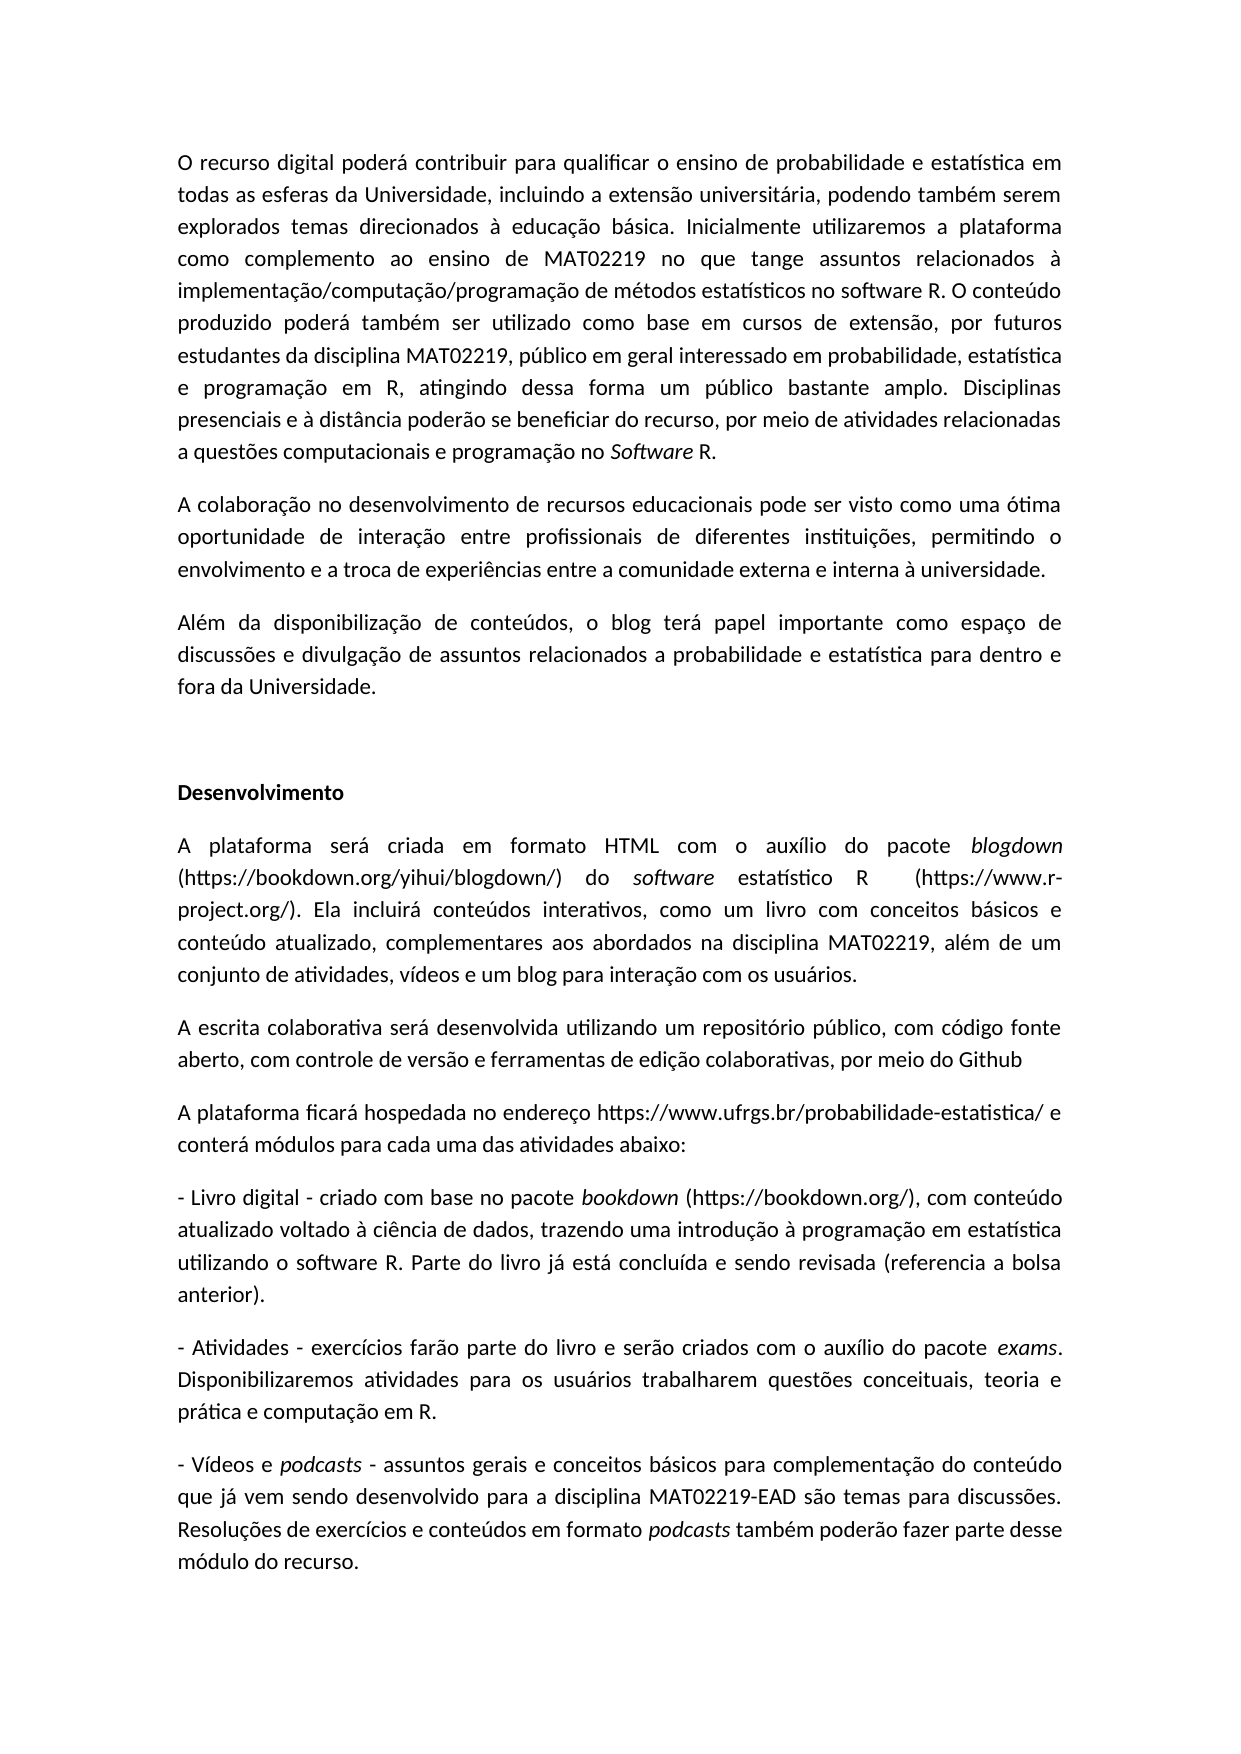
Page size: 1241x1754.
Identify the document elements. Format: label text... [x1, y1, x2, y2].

text A plataforma ficará hospedada no endereço https://www.ufrgs.br/probabilidade-estatistica/ e conterá módulos para cada uma das atividades abaixo: [177, 1098, 1063, 1158]
text Desenvolvimento [177, 778, 1063, 806]
text - Vídeos e podcasts - assuntos gerais e conceitos básicos para complementação do conteúdo que já vem sendo desenvolvido para a disciplina MAT02219-EAD são temas para discussões. Resoluções de exercícios e conteúdos em formato podcasts também poderão fazer parte desse módulo do recurso. [177, 1450, 1063, 1575]
text A colaboração no desenvolvimento de recursos educacionais pode ser visto como uma ótima oportunidade de interação entre profissionais de diferentes instituições, permitindo o envolvimento e a troca de experiências entre a comunidade externa e interna à universidade. [177, 490, 1063, 583]
text - Atividades - exercícios farão parte do livro e serão criados com o auxílio do pacote exams. Disponibilizaremos atividades para os usuários trabalharem questões conceituais, teoria e prática e computação em R. [177, 1333, 1063, 1425]
text A plataforma será criada em formato HTML com o auxílio do pacote blogdown (https://bookdown.org/yihui/blogdown/) do software estatístico R (https://www.r-project.org/). Ela incluirá conteúdos interativos, como um livro com conceitos básicos e conteúdo atualizado, complementares aos abordados na disciplina MAT02219, além de um conjunto de atividades, vídeos e um blog para interação com os usuários. [177, 831, 1063, 988]
text A escrita colaborativa será desenvolvida utilizando um repositório público, com código fonte aberto, com controle de versão e ferramentas de edição colaborativas, por meio do Github [177, 1013, 1063, 1073]
text Além da disponibilização de conteúdos, o blog terá papel importante como espaço de discussões e divulgação de assuntos relacionados a probabilidade e estatística para dentro e fora da Universidade. [177, 608, 1063, 700]
text - Livro digital - criado com base no pacote bookdown (https://bookdown.org/), com conteúdo atualizado voltado à ciência de dados, trazendo uma introdução à programação em estatística utilizando o software R. Parte do livro já está concluída e sendo revisada (referencia a bolsa anterior). [177, 1183, 1063, 1308]
text O recurso digital poderá contribuir para qualificar o ensino de probabilidade e estatística em todas as esferas da Universidade, incluindo a extensão universitária, podendo também serem explorados temas direcionados à educação básica. Inicialmente utilizaremos a plataforma como complemento ao ensino de MAT02219 no que tange assuntos relacionados à implementação/computação/programação de métodos estatísticos no software R. O conteúdo produzido poderá também ser utilizado como base em cursos de extensão, por futuros estudantes da disciplina MAT02219, público em geral interessado em probabilidade, estatística e programação em R, atingindo dessa forma um público bastante amplo. Disciplinas presenciais e à distância poderão se beneficiar do recurso, por meio de atividades relacionadas a questões computacionais e programação no Software R. [177, 148, 1063, 465]
